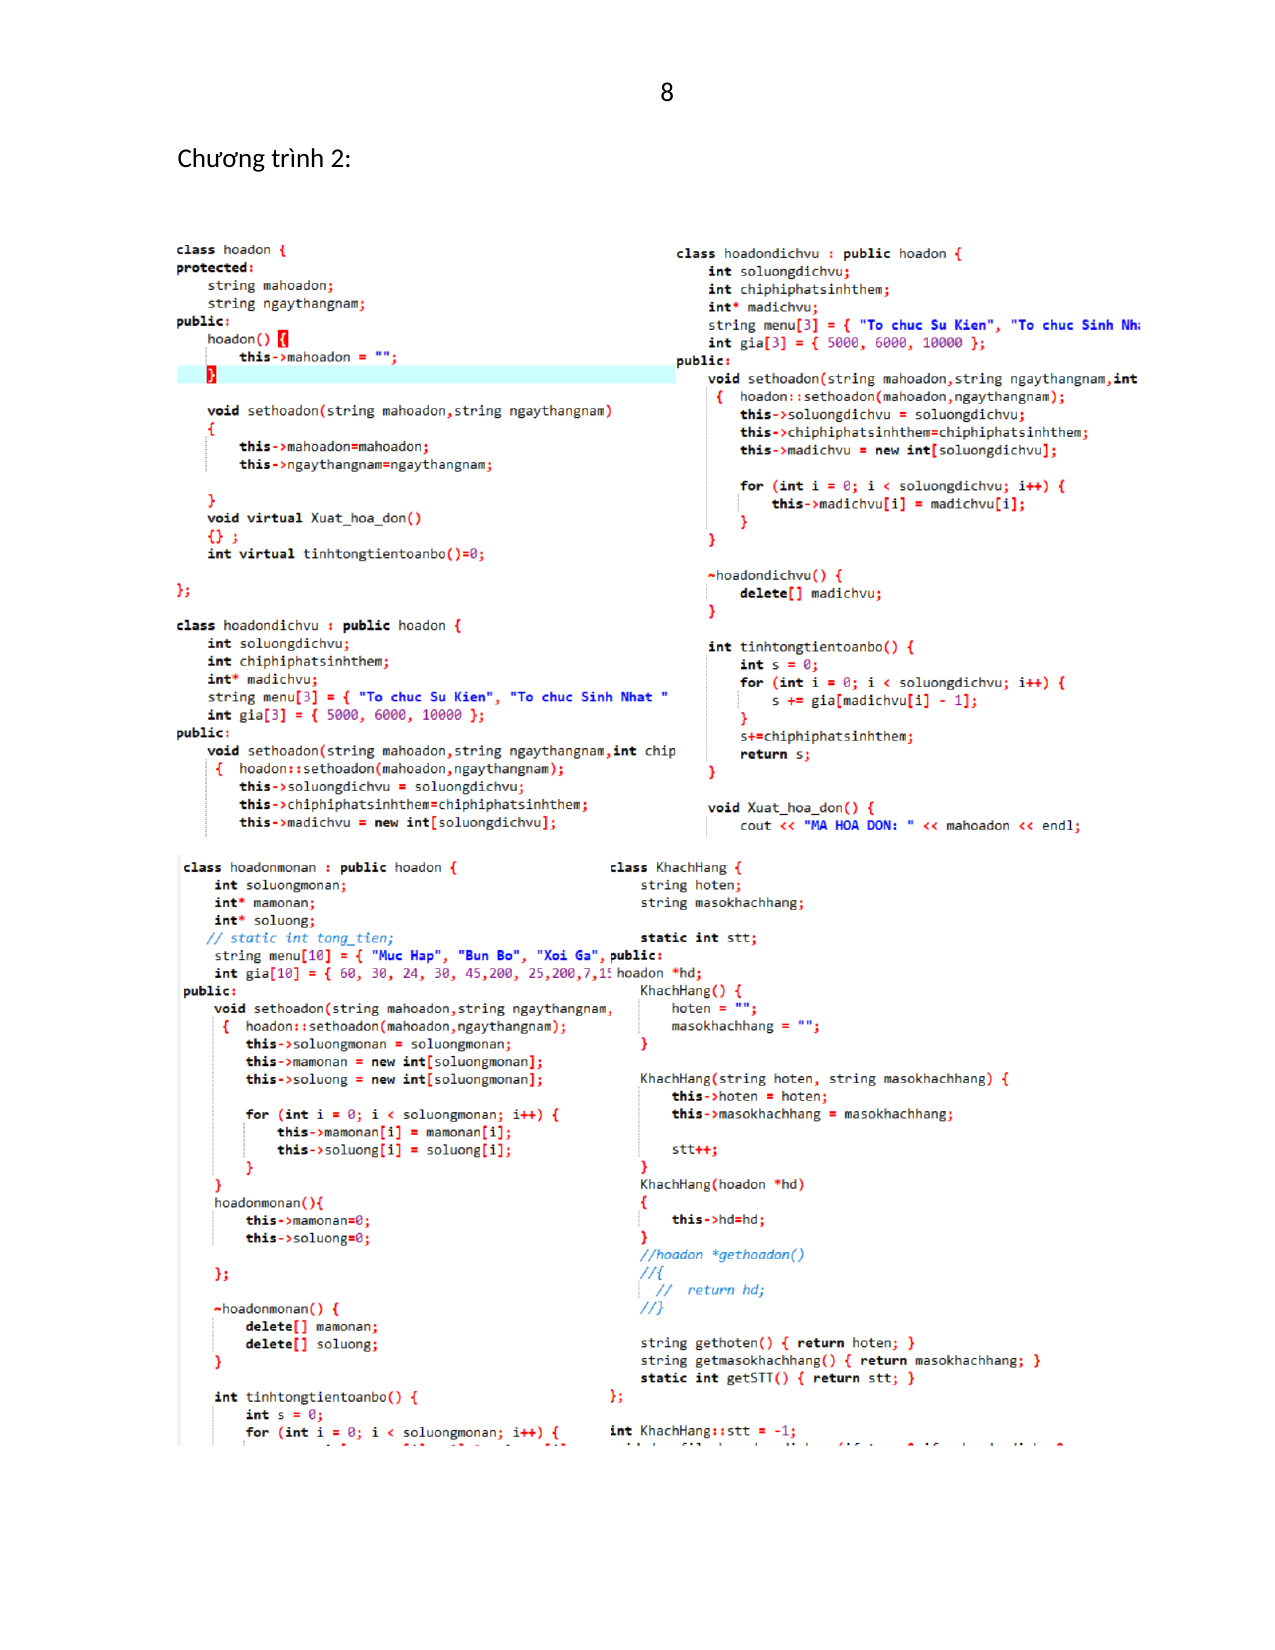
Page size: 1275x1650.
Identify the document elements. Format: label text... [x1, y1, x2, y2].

picture [177, 855, 1071, 1446]
text Chương trình 2: [177, 141, 1157, 174]
picture [177, 245, 1141, 837]
